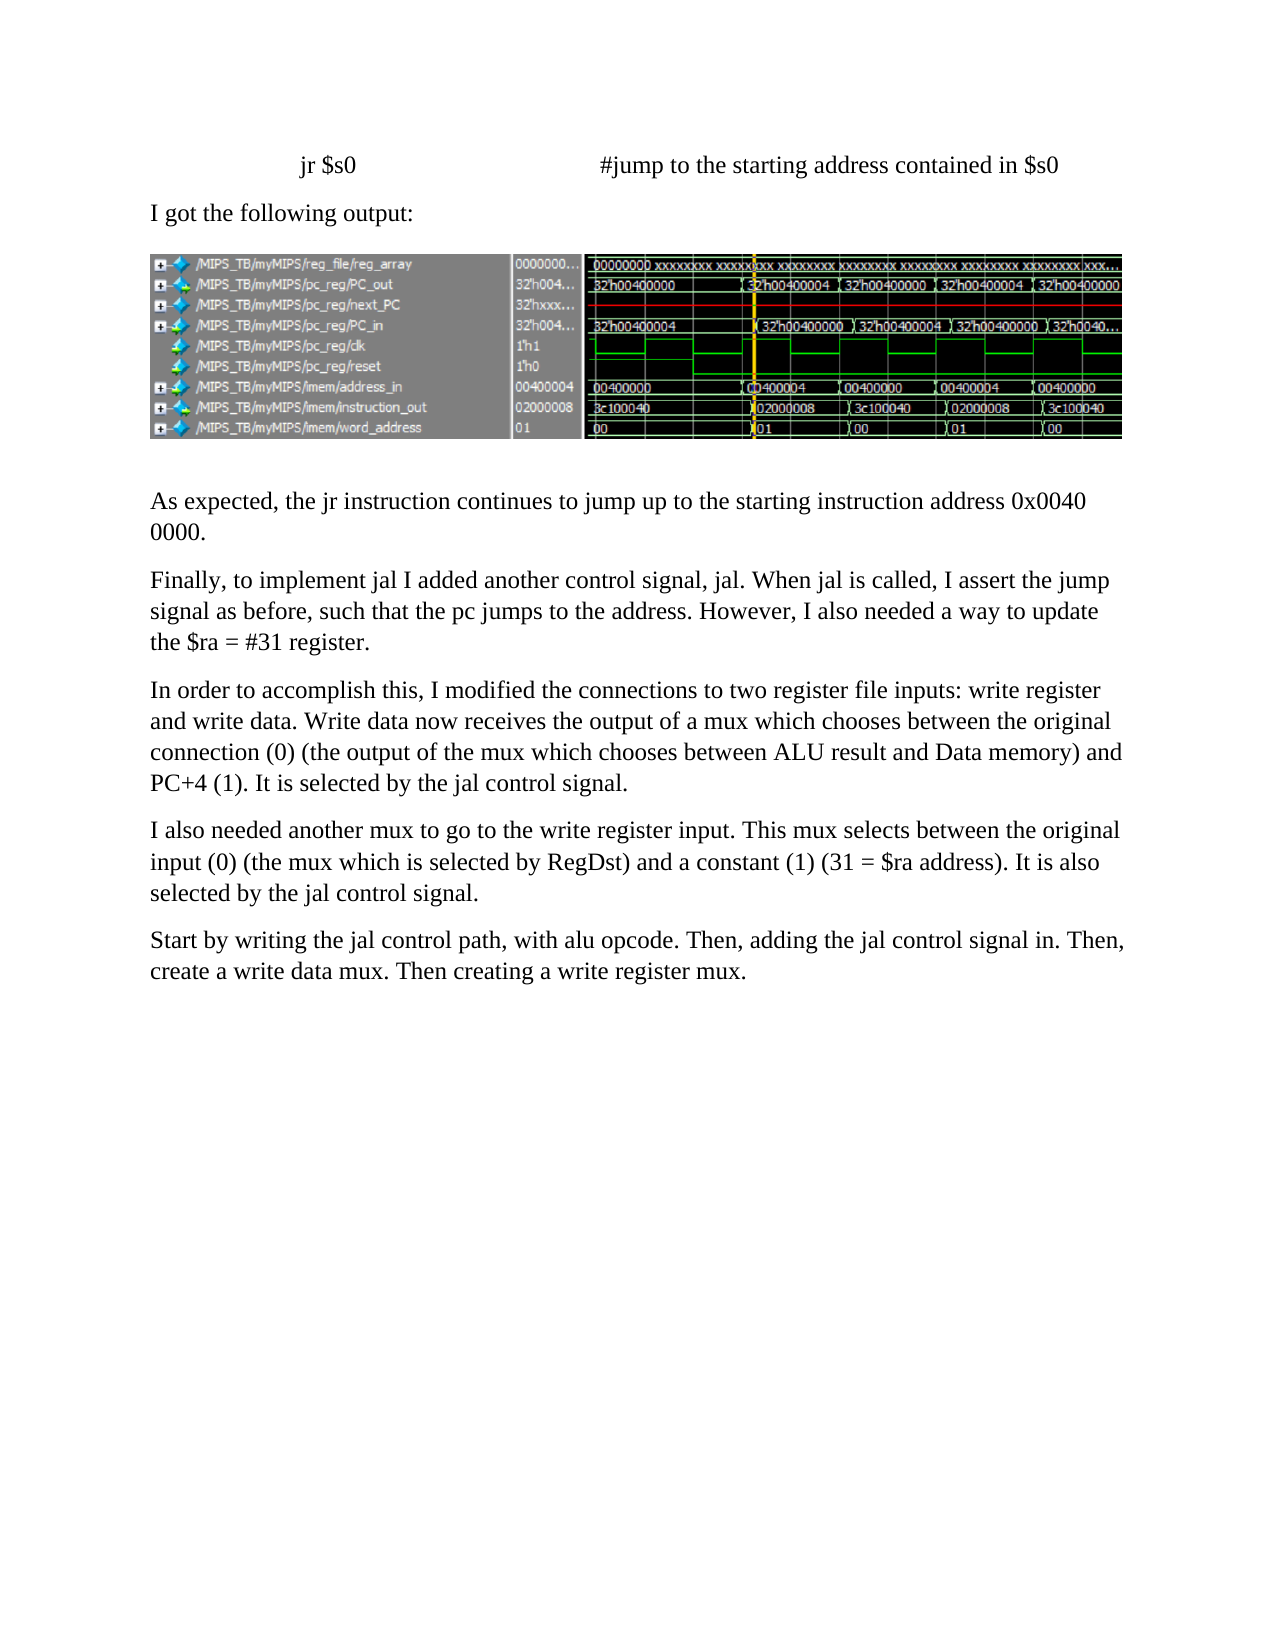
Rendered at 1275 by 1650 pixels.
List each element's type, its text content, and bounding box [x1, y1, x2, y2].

text I also needed another mux to go to the write register input. This mux selects between the original input (0) (the mux which is selected by RegDst) and a constant (1) (31 = $ra address). It is also selected by the jal control signal. [150, 816, 1125, 906]
text Start by writing the jal control path, with alu opcode. Then, adding the jal control signal in. Then, create a write data mux. Then creating a write register mux. [150, 925, 1125, 985]
picture [150, 254, 1122, 439]
text Finally, to implement jal I added another control signal, jal. When jal is called, I assert the jump signal as before, such that the pc jumps to the address. However, I also needed a way to update the $ra = #31 register. [150, 565, 1125, 656]
text I got the following output: [150, 198, 1125, 226]
text jr $s0 #jump to the starting address contained in $s0 [150, 150, 1125, 179]
text In order to accomplish this, I modified the connections to two register file inputs: write register and write data. Write data now receives the output of a mux which chooses between the original connection (0) (the output of the mux which chooses between ALU result and Data memory) and PC+4 (1). It is selected by the jal control signal. [150, 675, 1125, 797]
